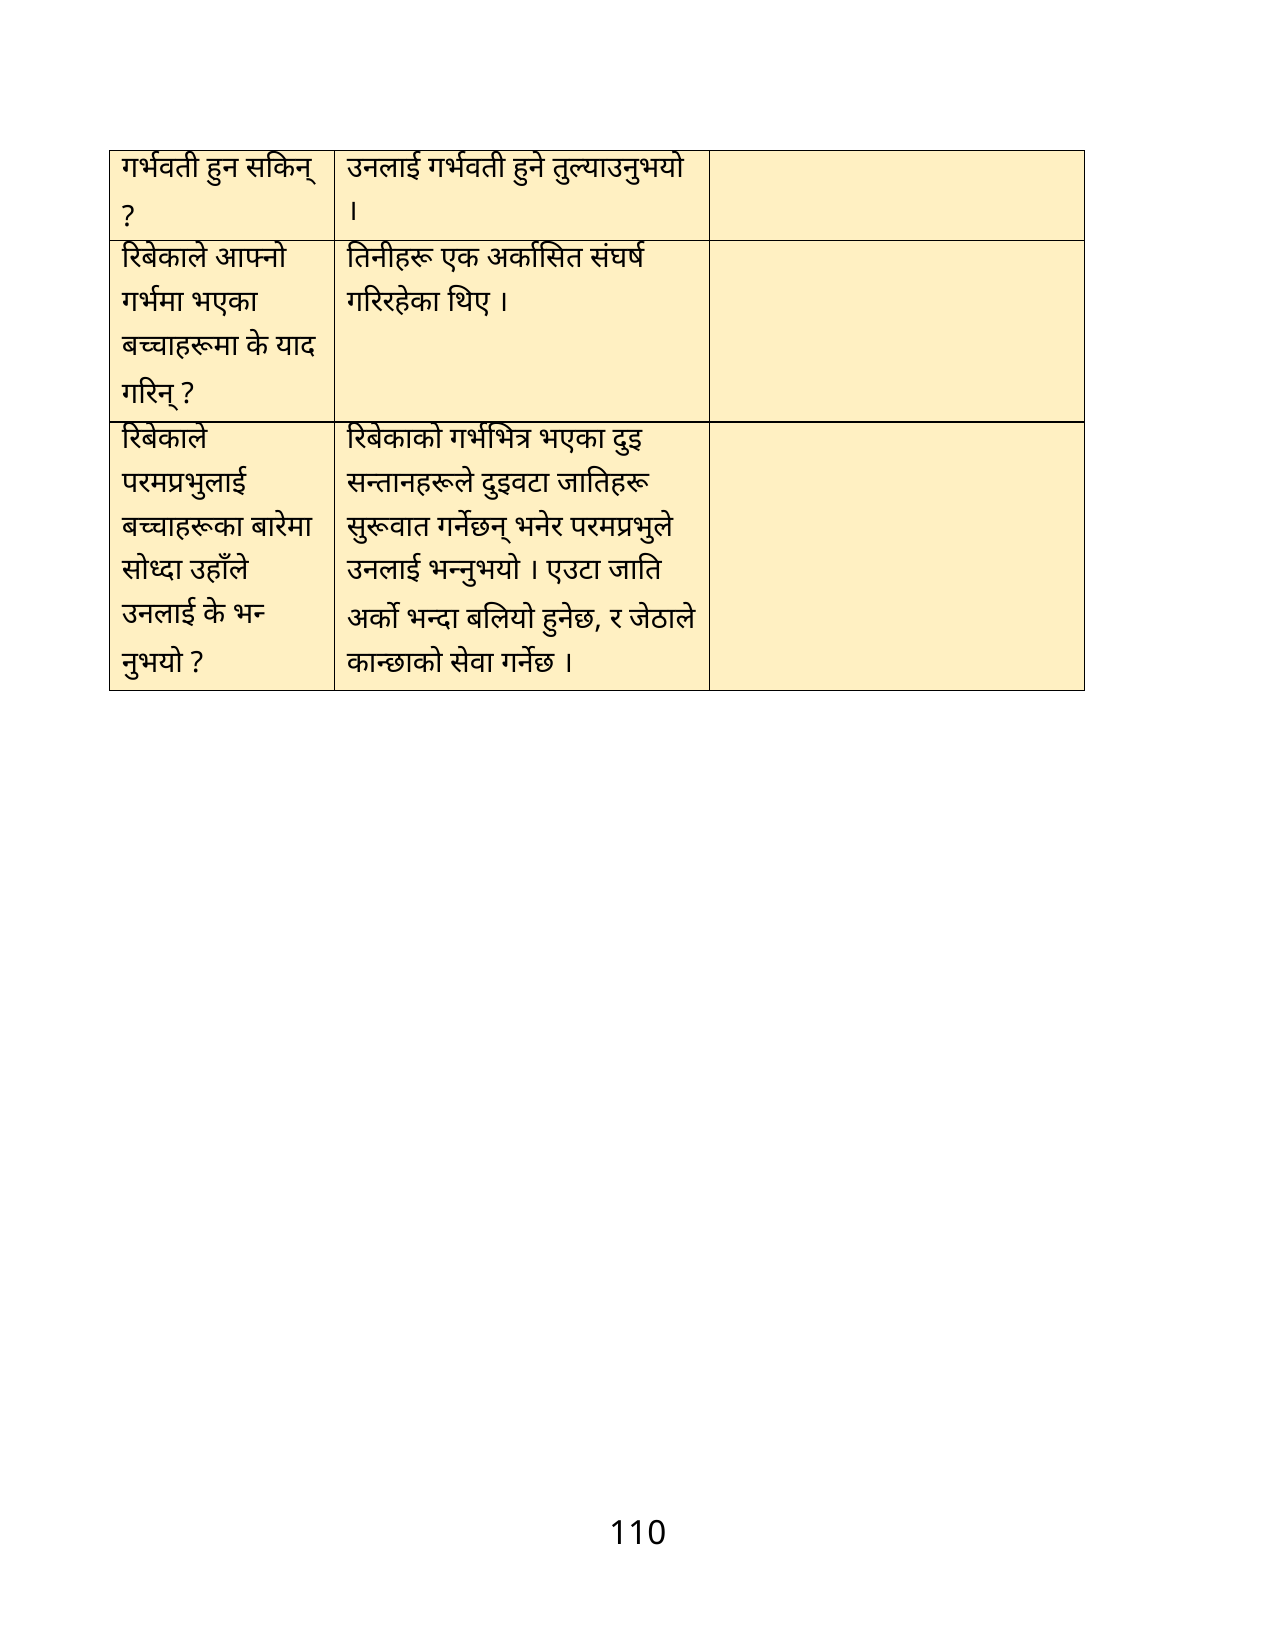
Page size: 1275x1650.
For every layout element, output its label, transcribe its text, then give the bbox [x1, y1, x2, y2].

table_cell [110, 151, 334, 240]
table_cell रिबेकाले आफ्नो गर्भमा भएका बच्चाहरूमा के याद गरिन् ? [110, 241, 334, 421]
table_cell [710, 423, 1084, 690]
table_cell रिबेकाको गर्भभित्र भएका दुइ सन्तानहरूले दुइवटा जातिहरू सुरूवात गर्नेछन् भनेर परमप्रभुले उनलाई भन्‍नुभयो । एउटा जाति अर्को भन्दा बलियो हुनेछ, र जेठाले कान्छाको सेवा गर्नेछ । [335, 423, 709, 690]
table_cell [710, 241, 1084, 421]
table_cell रिबेकाले परमप्रभुलाई बच्चाहरूका बारेमा सोध्दा उहाँले उनलाई के भन्‍नुभयो ? [110, 423, 334, 690]
table_cell तिनीहरू एक अर्कासित संघर्ष गरिरहेका थिए । [335, 241, 709, 421]
table_cell [710, 151, 1084, 240]
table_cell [335, 151, 709, 240]
